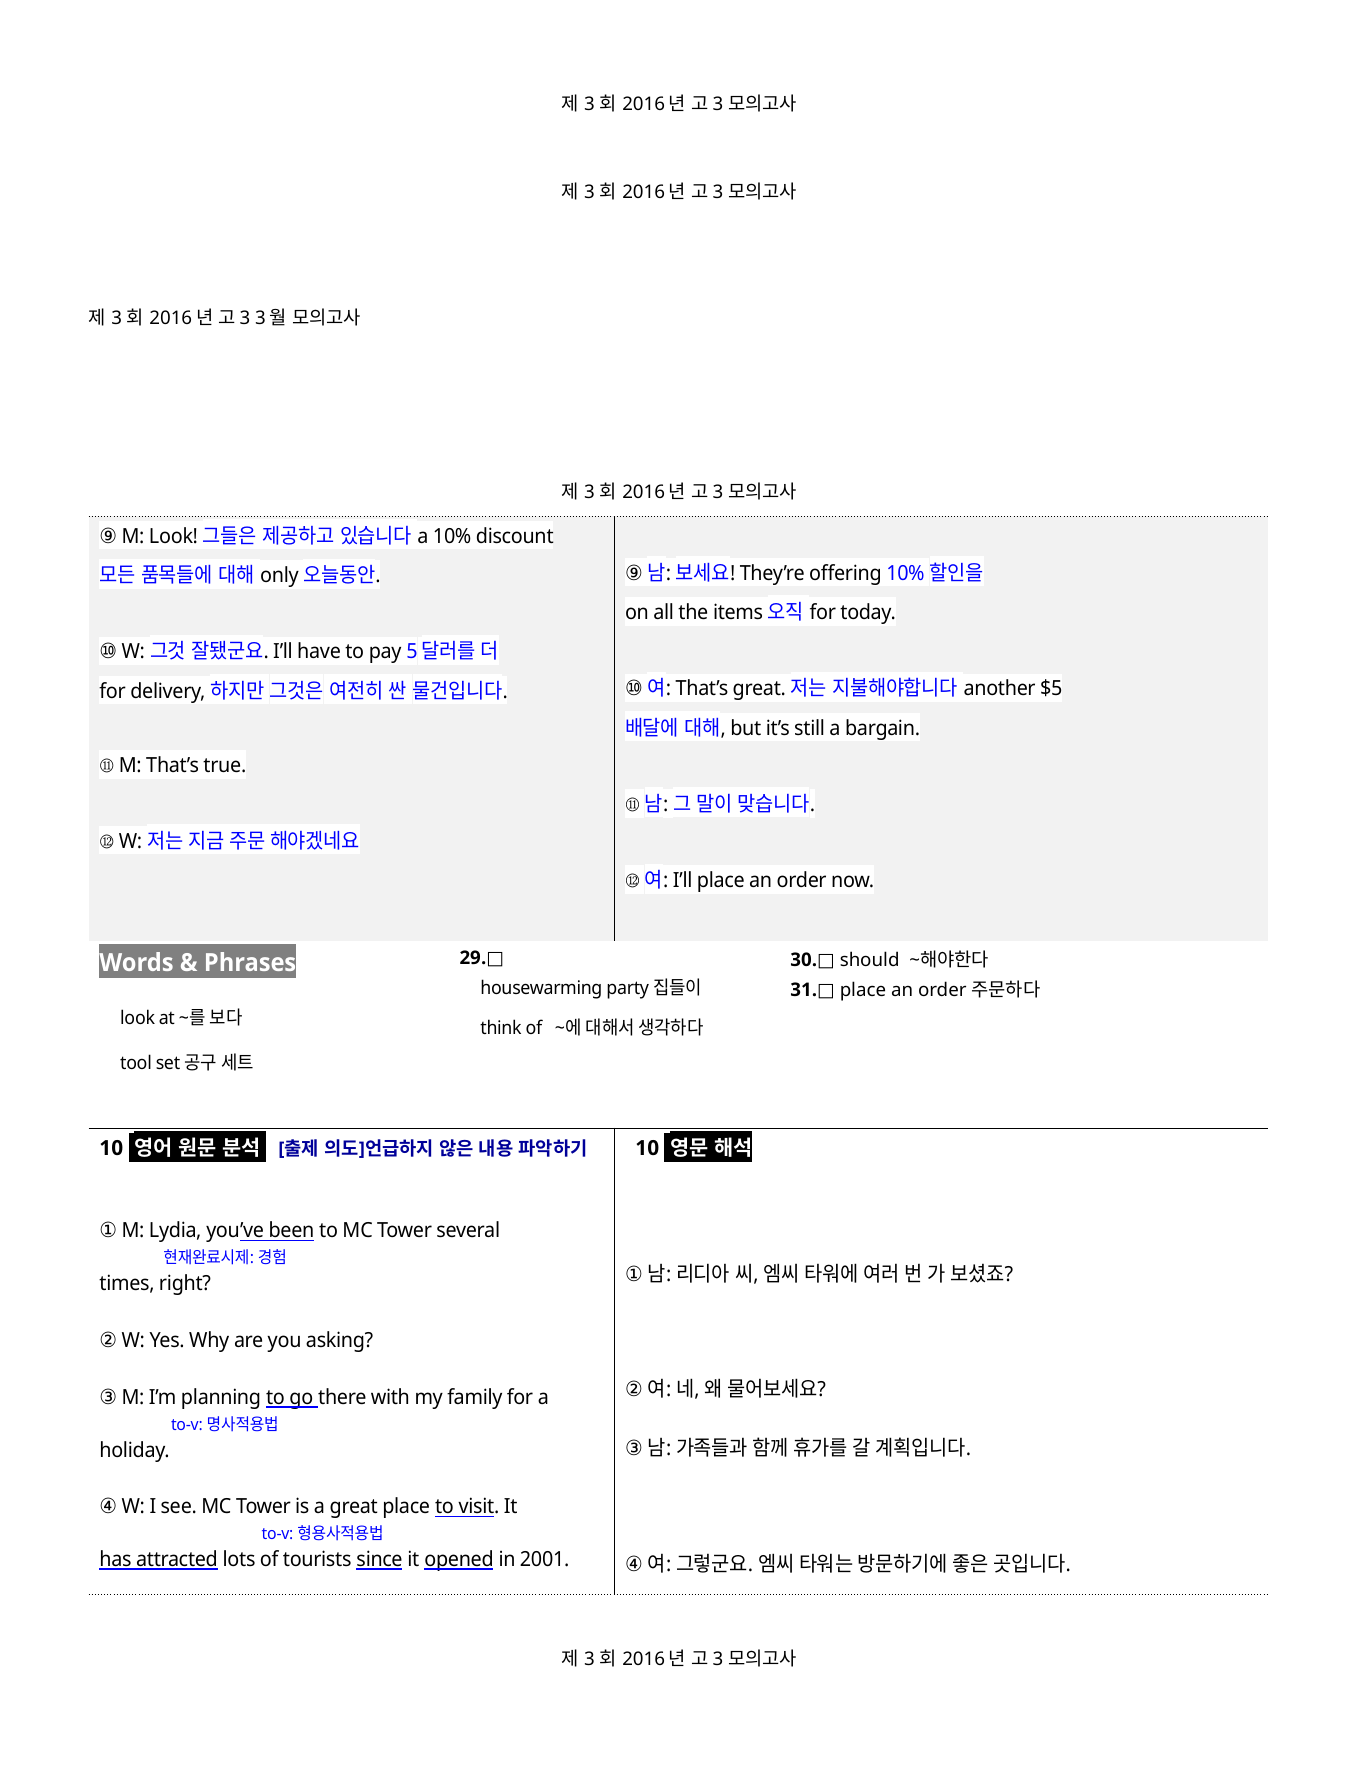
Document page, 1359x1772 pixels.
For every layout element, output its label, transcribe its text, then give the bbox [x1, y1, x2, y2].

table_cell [615, 1129, 1268, 1594]
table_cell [89, 516, 614, 941]
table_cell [89, 1129, 614, 1594]
table_cell housewarming party 집들이 think of ~에 대해서 생각하다 [449, 941, 779, 1128]
table_cell should ~해야한다 place an order 주문하다 [780, 941, 1268, 1128]
table_cell Words & Phrases look at ~를 보다 tool set 공구 세트 [89, 941, 449, 1128]
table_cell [615, 516, 1268, 941]
